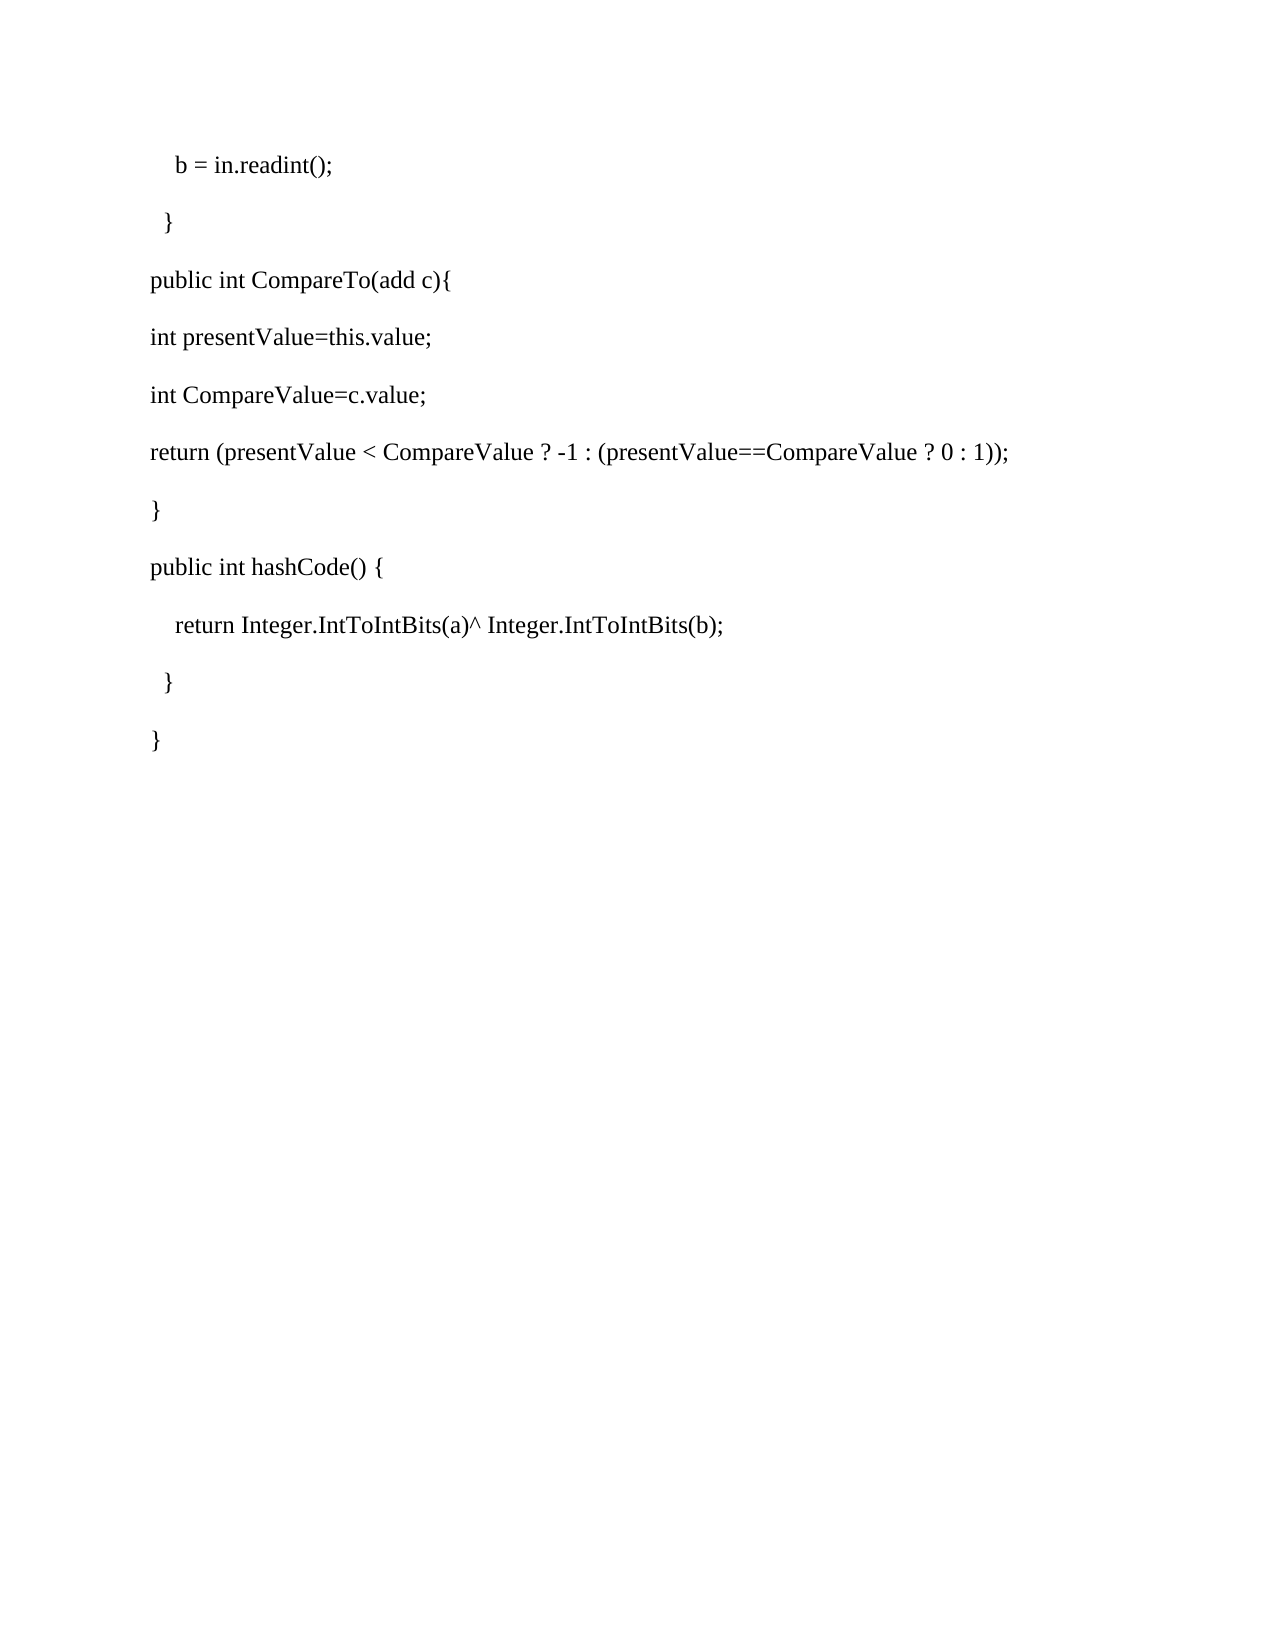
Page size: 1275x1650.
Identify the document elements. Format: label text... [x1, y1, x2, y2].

text } [150, 207, 1125, 236]
text int presentValue=this.value; [150, 322, 1125, 351]
text return (presentValue < CompareValue ? -1 : (presentValue==CompareValue ? 0 : 1)); [150, 437, 1125, 466]
text } [150, 725, 1125, 754]
text } [150, 667, 1125, 696]
text } [150, 495, 1125, 524]
text return Integer.IntToIntBits(a)^ Integer.IntToIntBits(b); [150, 610, 1125, 639]
text public int CompareTo(add c){ [150, 265, 1125, 294]
text public int hashCode() { [150, 552, 1125, 581]
text int CompareValue=c.value; [150, 380, 1125, 409]
text b = in.readint(); [150, 150, 1125, 179]
